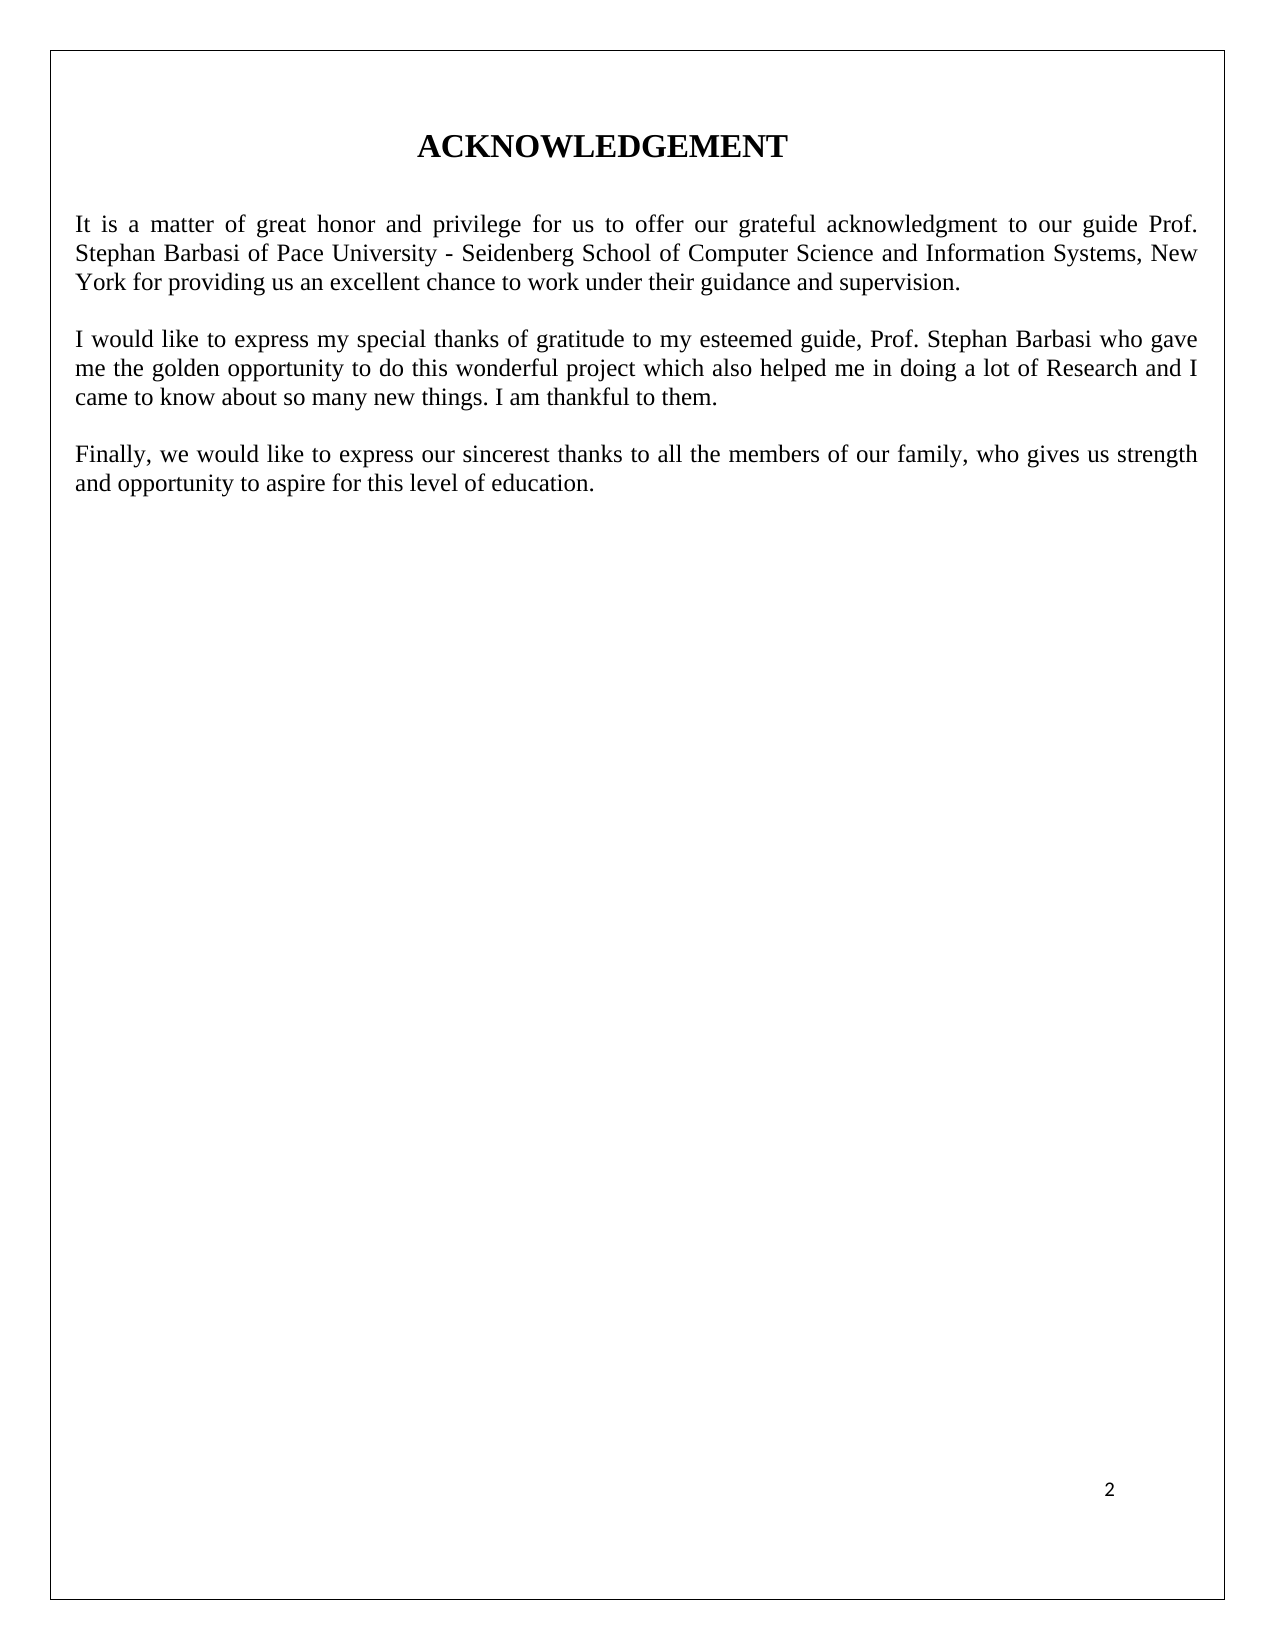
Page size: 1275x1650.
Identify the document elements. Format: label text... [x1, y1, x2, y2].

text It is a matter of great honor and privilege for us to offer our grateful acknowledgment to our guide Prof. Stephan Barbasi of Pace University - Seidenberg School of Computer Science and Information Systems, New York for providing us an excellent chance to work under their guidance and supervision. [75, 209, 1200, 296]
text ACKNOWLEDGEMENT [210, 126, 995, 164]
text Finally, we would like to express our sincerest thanks to all the members of our family, who gives us strength and opportunity to aspire for this level of education. [75, 439, 1200, 497]
text I would like to express my special thanks of gratitude to my esteemed guide, Prof. Stephan Barbasi who gave me the golden opportunity to do this wonderful project which also helped me in doing a lot of Research and I came to know about so many new things. I am thankful to them. [75, 324, 1200, 411]
